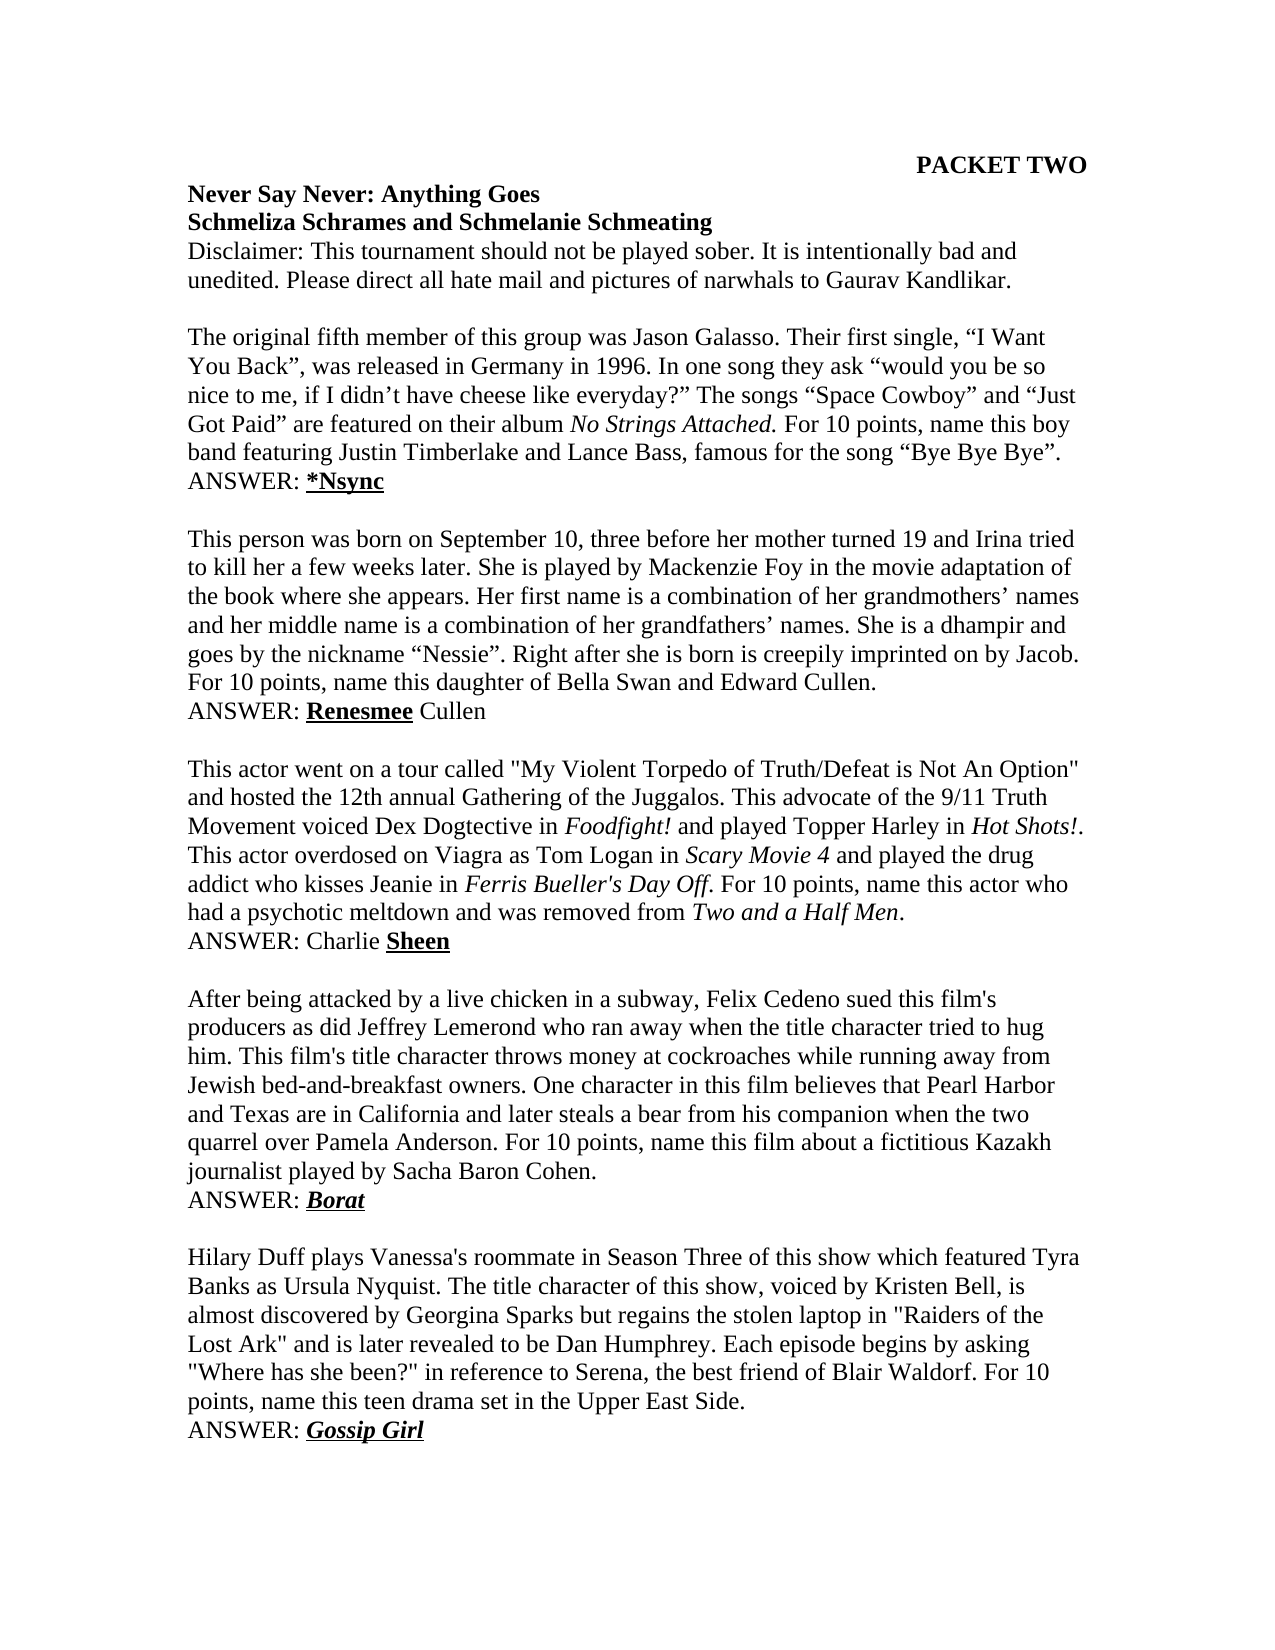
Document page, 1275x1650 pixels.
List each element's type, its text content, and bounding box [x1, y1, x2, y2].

text Disclaimer: This tournament should not be played sober. It is intentionally bad and unedited. Please direct all hate mail and pictures of narwhals to Gaurav Kandlikar. [187, 236, 1087, 294]
text ANSWER: *Nsync [187, 466, 1087, 495]
text PACKET TWO [187, 150, 1087, 179]
text After being attacked by a live chicken in a subway, Felix Cedeno sued this film's producers as did Jeffrey Lemerond who ran away when the title character tried to hug him. This film's title character throws money at cockroaches while running away from Jewish bed-and-breakfast owners. One character in this film believes that Pearl Harbor and Texas are in California and later steals a bear from his companion when the two quarrel over Pamela Anderson. For 10 points, name this film about a fictitious Kazakh journalist played by Sacha Baron Cohen. [187, 984, 1087, 1185]
text This actor went on a tour called "My Violent Torpedo of Truth/Defeat is Not An Option" and hosted the 12th annual Gathering of the Juggalos. This advocate of the 9/11 Truth Movement voiced Dex Dogtective in Foodfight! and played Topper Harley in Hot Shots!. This actor overdosed on Viagra as Tom Logan in Scary Movie 4 and played the drug addict who kisses Jeanie in Ferris Bueller's Day Off. For 10 points, name this actor who had a psychotic meltdown and was removed from Two and a Half Men. [187, 754, 1087, 926]
text Hilary Duff plays Vanessa's roommate in Season Three of this show which featured Tyra Banks as Ursula Nyquist. The title character of this show, voiced by Kristen Bell, is almost discovered by Georgina Sparks but regains the stolen laptop in "Raiders of the Lost Ark" and is later revealed to be Dan Humphrey. Each episode begins by asking "Where has she been?" in reference to Serena, the best friend of Blair Waldorf. For 10 points, name this teen drama set in the Upper East Side. [187, 1242, 1087, 1415]
text This person was born on September 10, three before her mother turned 19 and Irina tried to kill her a few weeks later. She is played by Mackenzie Foy in the movie adaptation of the book where she appears. Her first name is a combination of her grandmothers’ names and her middle name is a combination of her grandfathers’ names. She is a dhampir and goes by the nickname “Nessie”. Right after she is born is creepily imprinted on by Jacob. For 10 points, name this daughter of Bella Swan and Edward Cullen. [187, 524, 1087, 696]
text The original fifth member of this group was Jason Galasso. Their first single, “I Want You Back”, was released in Germany in 1996. In one song they ask “would you be so nice to me, if I didn’t have cheese like everyday?” The songs “Space Cowboy” and “Just Got Paid” are featured on their album No Strings Attached. For 10 points, name this boy band featuring Justin Timberlake and Lance Bass, famous for the song “Bye Bye Bye”. [187, 322, 1087, 466]
text ANSWER: Borat [187, 1185, 1087, 1214]
text ANSWER: Charlie Sheen [187, 926, 1087, 955]
text ANSWER: Renesmee Cullen [187, 696, 1087, 725]
text Schmeliza Schrames and Schmelanie Schmeating [187, 207, 1087, 236]
text ANSWER: Gossip Girl [187, 1415, 1087, 1444]
text Never Say Never: Anything Goes [187, 179, 1087, 207]
